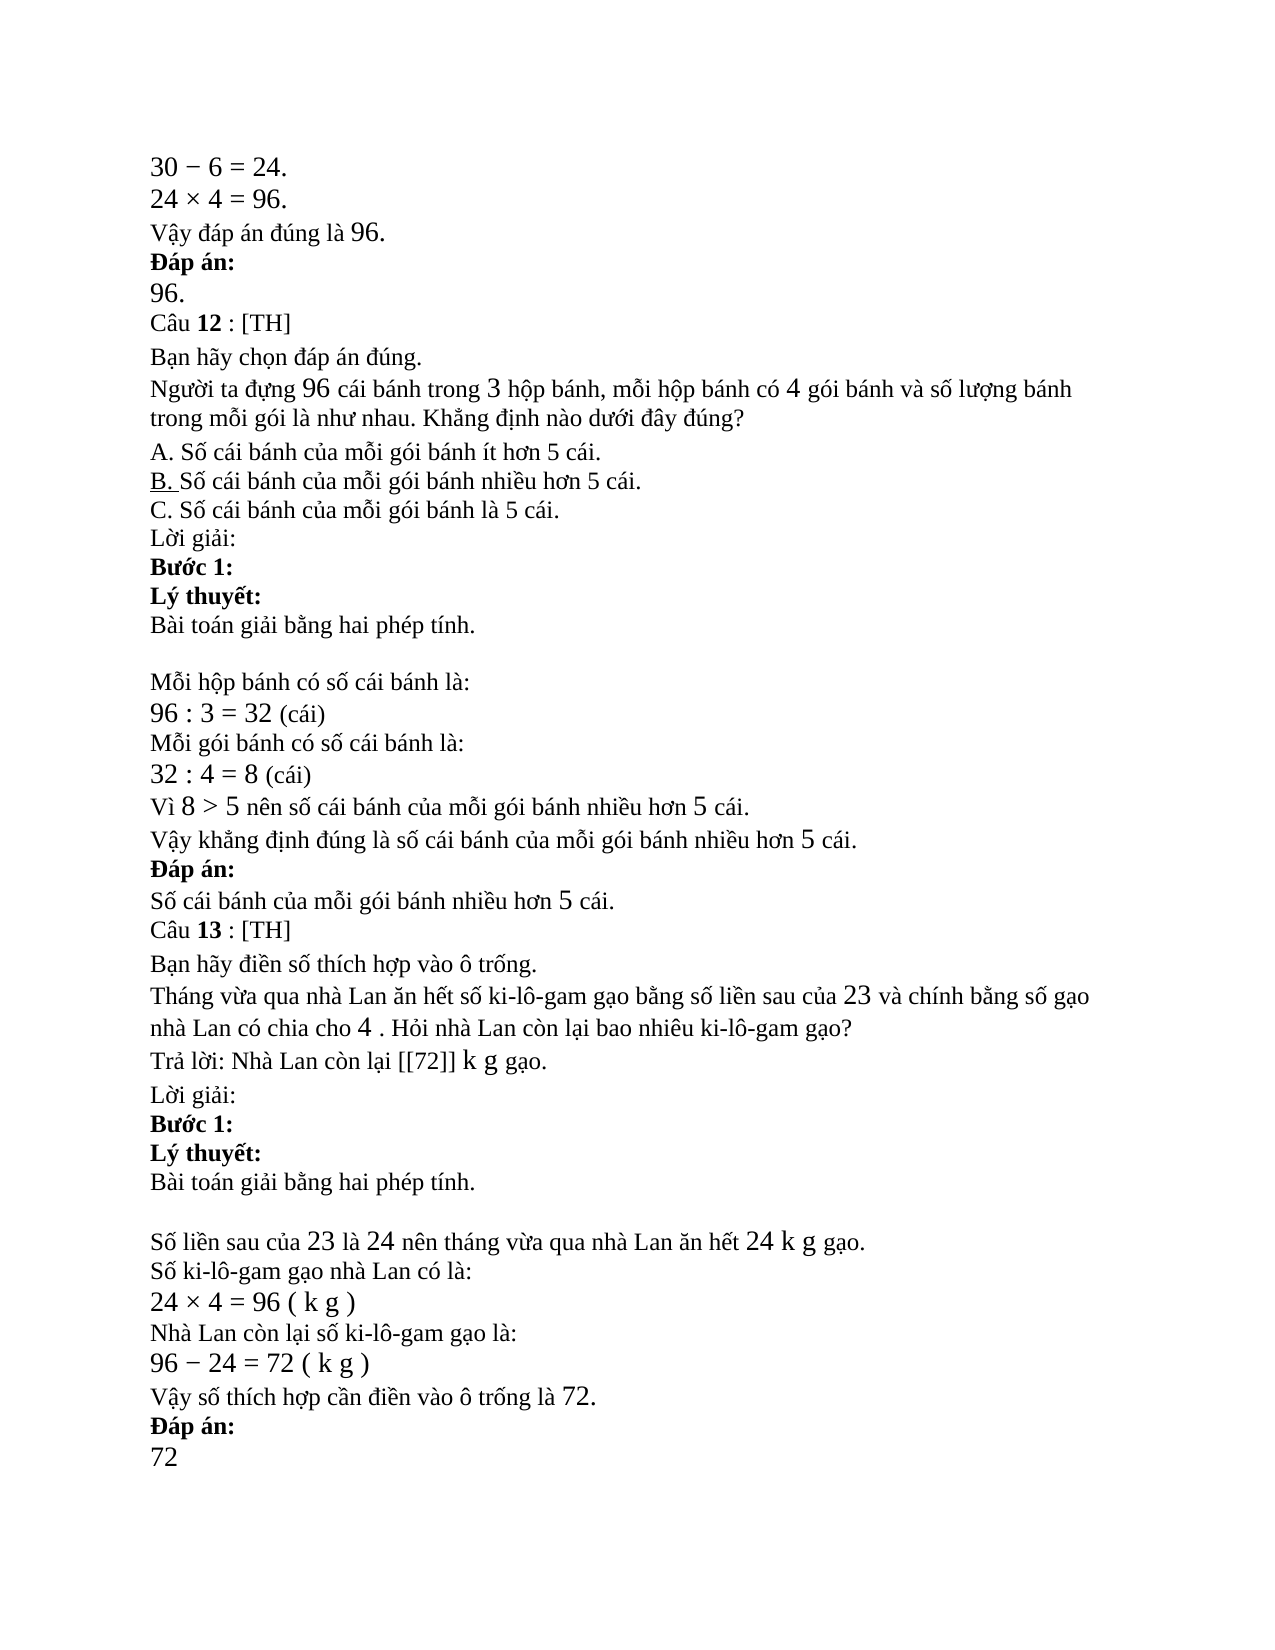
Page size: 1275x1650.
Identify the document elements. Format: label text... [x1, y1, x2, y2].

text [150, 150, 1125, 308]
text Lý thuyết: Bài toán giải bằng hai phép tính. Số liền sau của 23 là 24 nên tháng vừa qua nhà Lan ăn hết 24 k g gạo. Số ki-lô-gam gạo nhà Lan có là: 24 × 4 = 96 ( k g ) Nhà Lan còn lại số ki-lô-gam gạo là: 96 − 24 = 72 ( k g ) Vậy số thích hợp cần điền vào ô trống là 72. Đáp án: 72 [150, 1138, 1125, 1472]
text Lời giải: [150, 1080, 1125, 1109]
text Bước 1: [150, 1109, 1125, 1138]
text Câu 12 : [TH] [150, 308, 1125, 337]
text Bạn hãy điền số thích hợp vào ô trống. Tháng vừa qua nhà Lan ăn hết số ki-lô-gam gạo bằng số liền sau của 23 và chính bằng số gạo nhà Lan có chia cho 4 . Hỏi nhà Lan còn lại bao nhiêu ki-lô-gam gạo? Trả lời: Nhà Lan còn lại [[72]] k g gạo. [150, 949, 1125, 1075]
text Lời giải: [150, 523, 1125, 552]
text C. Số cái bánh của mỗi gói bánh là 5 cái. [150, 495, 1125, 523]
text Bước 1: [150, 552, 1125, 581]
text Lý thuyết: Bài toán giải bằng hai phép tính. Mỗi hộp bánh có số cái bánh là: 96 : 3 = 32 (cái) Mỗi gói bánh có số cái bánh là: 32 : 4 = 8 (cái) Vì 8 > 5 nên số cái bánh của mỗi gói bánh nhiều hơn 5 cái. Vậy khẳng định đúng là số cái bánh của mỗi gói bánh nhiều hơn 5 cái. Đáp án: Số cái bánh của mỗi gói bánh nhiều hơn 5 cái. [150, 581, 1125, 915]
text B. Số cái bánh của mỗi gói bánh nhiều hơn 5 cái. [150, 466, 1125, 495]
text Câu 13 : [TH] [150, 915, 1125, 944]
text A. Số cái bánh của mỗi gói bánh ít hơn 5 cái. [150, 437, 1125, 466]
text Bạn hãy chọn đáp án đúng. Người ta đựng 96 cái bánh trong 3 hộp bánh, mỗi hộp bánh có 4 gói bánh và số lượng bánh trong mỗi gói là như nhau. Khẳng định nào dưới đây đúng? [150, 342, 1125, 432]
